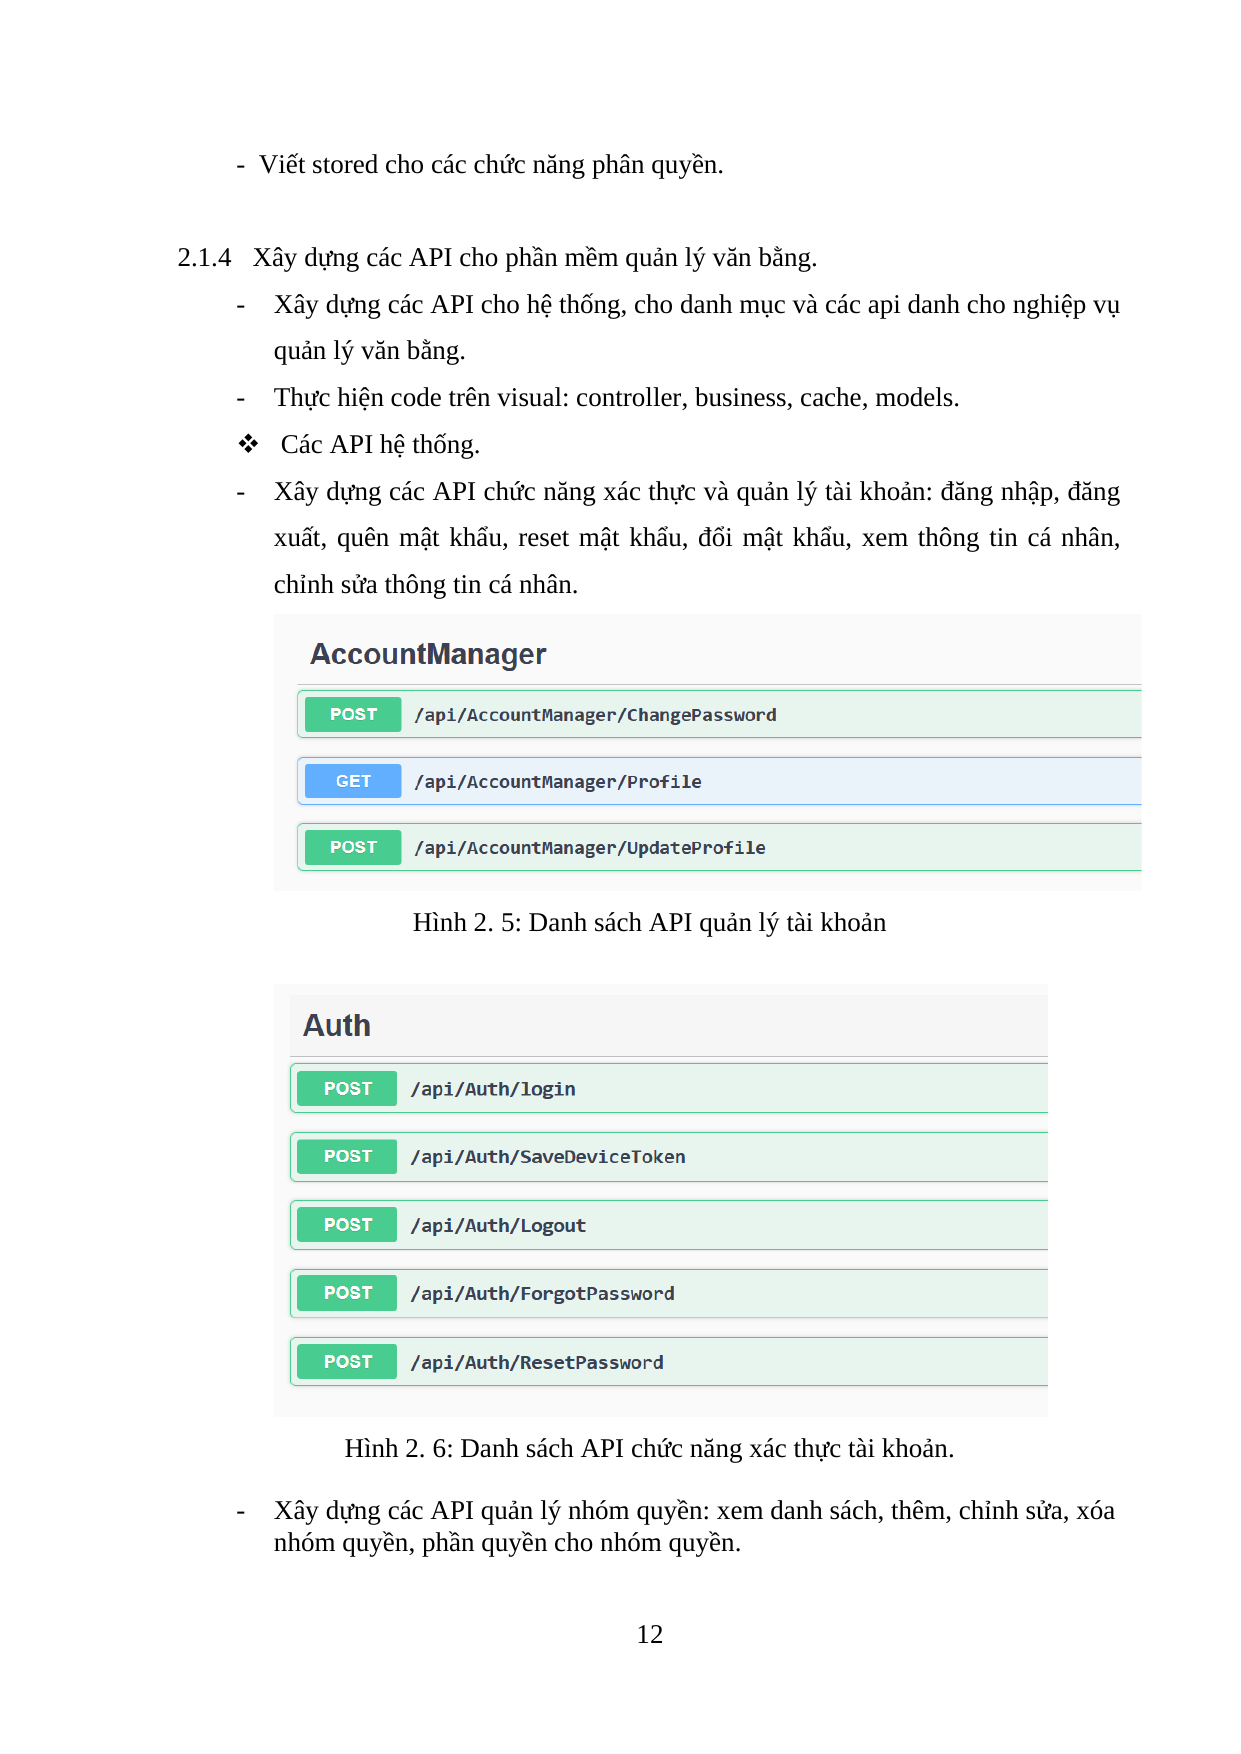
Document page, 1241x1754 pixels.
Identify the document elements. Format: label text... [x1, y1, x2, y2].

text Hình 2. 6: Danh sách API chức năng xác thực tài khoản. [177, 1432, 1122, 1463]
list Xây dựng các API chức năng xác thực và quản lý tài khoản: đăng nhập, đăng xuất, quên mật khẩu, reset mật khẩu, đổi mật khẩu, xem thông tin cá nhân, chỉnh sửa thông tin cá nhân. [236, 474, 1122, 599]
list Xây dựng các API quản lý nhóm quyền: xem danh sách, thêm, chỉnh sửa, xóa nhóm quyền, phần quyền cho nhóm quyền. [236, 1494, 1122, 1557]
list Thực hiện code trên visual: controller, business, cache, models. [236, 381, 1122, 412]
text - Viết stored cho các chức năng phân quyền. [207, 148, 1122, 179]
subtitle Xây dựng các API cho phần mềm quản lý văn bằng. [177, 241, 1122, 272]
picture [273, 984, 1048, 1417]
picture [273, 614, 1142, 891]
list Xây dựng các API cho hệ thống, cho danh mục và các api danh cho nghiệp vụ quản lý văn bằng. [236, 288, 1122, 366]
text Hình 2. 5: Danh sách API quản lý tài khoản [177, 906, 1122, 937]
list Các API hệ thống. [236, 428, 1122, 459]
